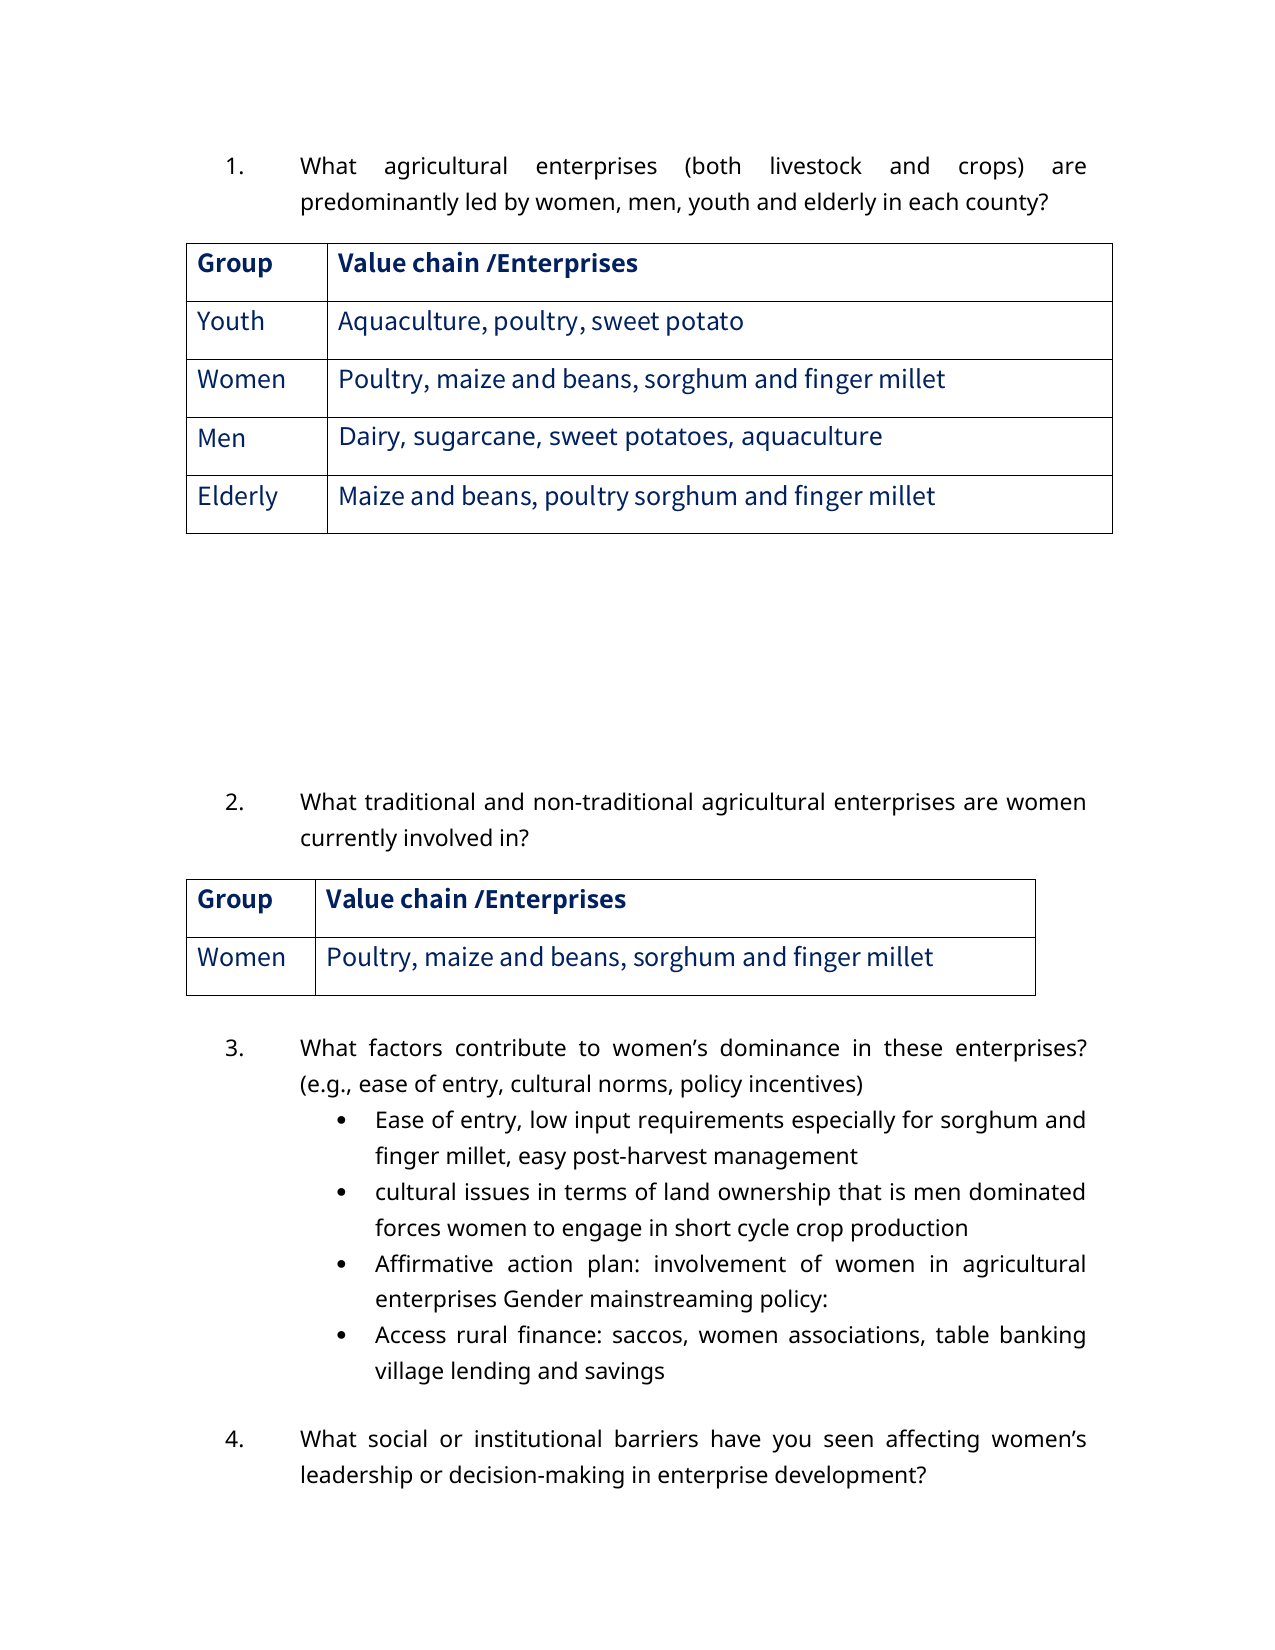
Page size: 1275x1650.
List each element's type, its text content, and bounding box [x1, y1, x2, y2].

table_cell Poultry, maize and beans, sorghum and finger millet [316, 938, 1035, 995]
table_cell Men [187, 418, 327, 475]
table_cell Dairy, sugarcane, sweet potatoes, aquaculture [328, 418, 1112, 475]
table_cell Aquaculture, poultry, sweet potato [328, 302, 1112, 359]
list What factors contribute to women’s dominance in these enterprises? (e.g., ease of entry, cultural norms, policy incentives) [225, 1032, 1087, 1099]
table_cell Women [187, 938, 315, 995]
list Ease of entry, low input requirements especially for sorghum and finger millet, easy post-harvest management [337, 1104, 1087, 1171]
list Affirmative action plan: involvement of women in agricultural enterprises Gender mainstreaming policy: [337, 1247, 1087, 1315]
list cultural issues in terms of land ownership that is men dominated forces women to engage in short cycle crop production [337, 1176, 1087, 1243]
list Access rural finance: saccos, women associations, table banking village lending and savings [337, 1319, 1087, 1387]
table_cell Maize and beans, poultry sorghum and finger millet [328, 476, 1112, 533]
table_header Group [187, 880, 315, 937]
table_cell Women [187, 360, 327, 417]
table_cell Elderly [187, 476, 327, 533]
table_cell Youth [187, 302, 327, 359]
table_cell Poultry, maize and beans, sorghum and finger millet [328, 360, 1112, 417]
list What social or institutional barriers have you seen affecting women’s leadership or decision-making in enterprise development? [225, 1423, 1087, 1491]
table_header Value chain /Enterprises [316, 880, 1035, 937]
table_header Value chain /Enterprises [328, 244, 1112, 301]
list What agricultural enterprises (both livestock and crops) are predominantly led by women, men, youth and elderly in each county? [225, 150, 1087, 217]
table_header Group [187, 244, 327, 301]
list What traditional and non-traditional agricultural enterprises are women currently involved in? [225, 786, 1087, 853]
